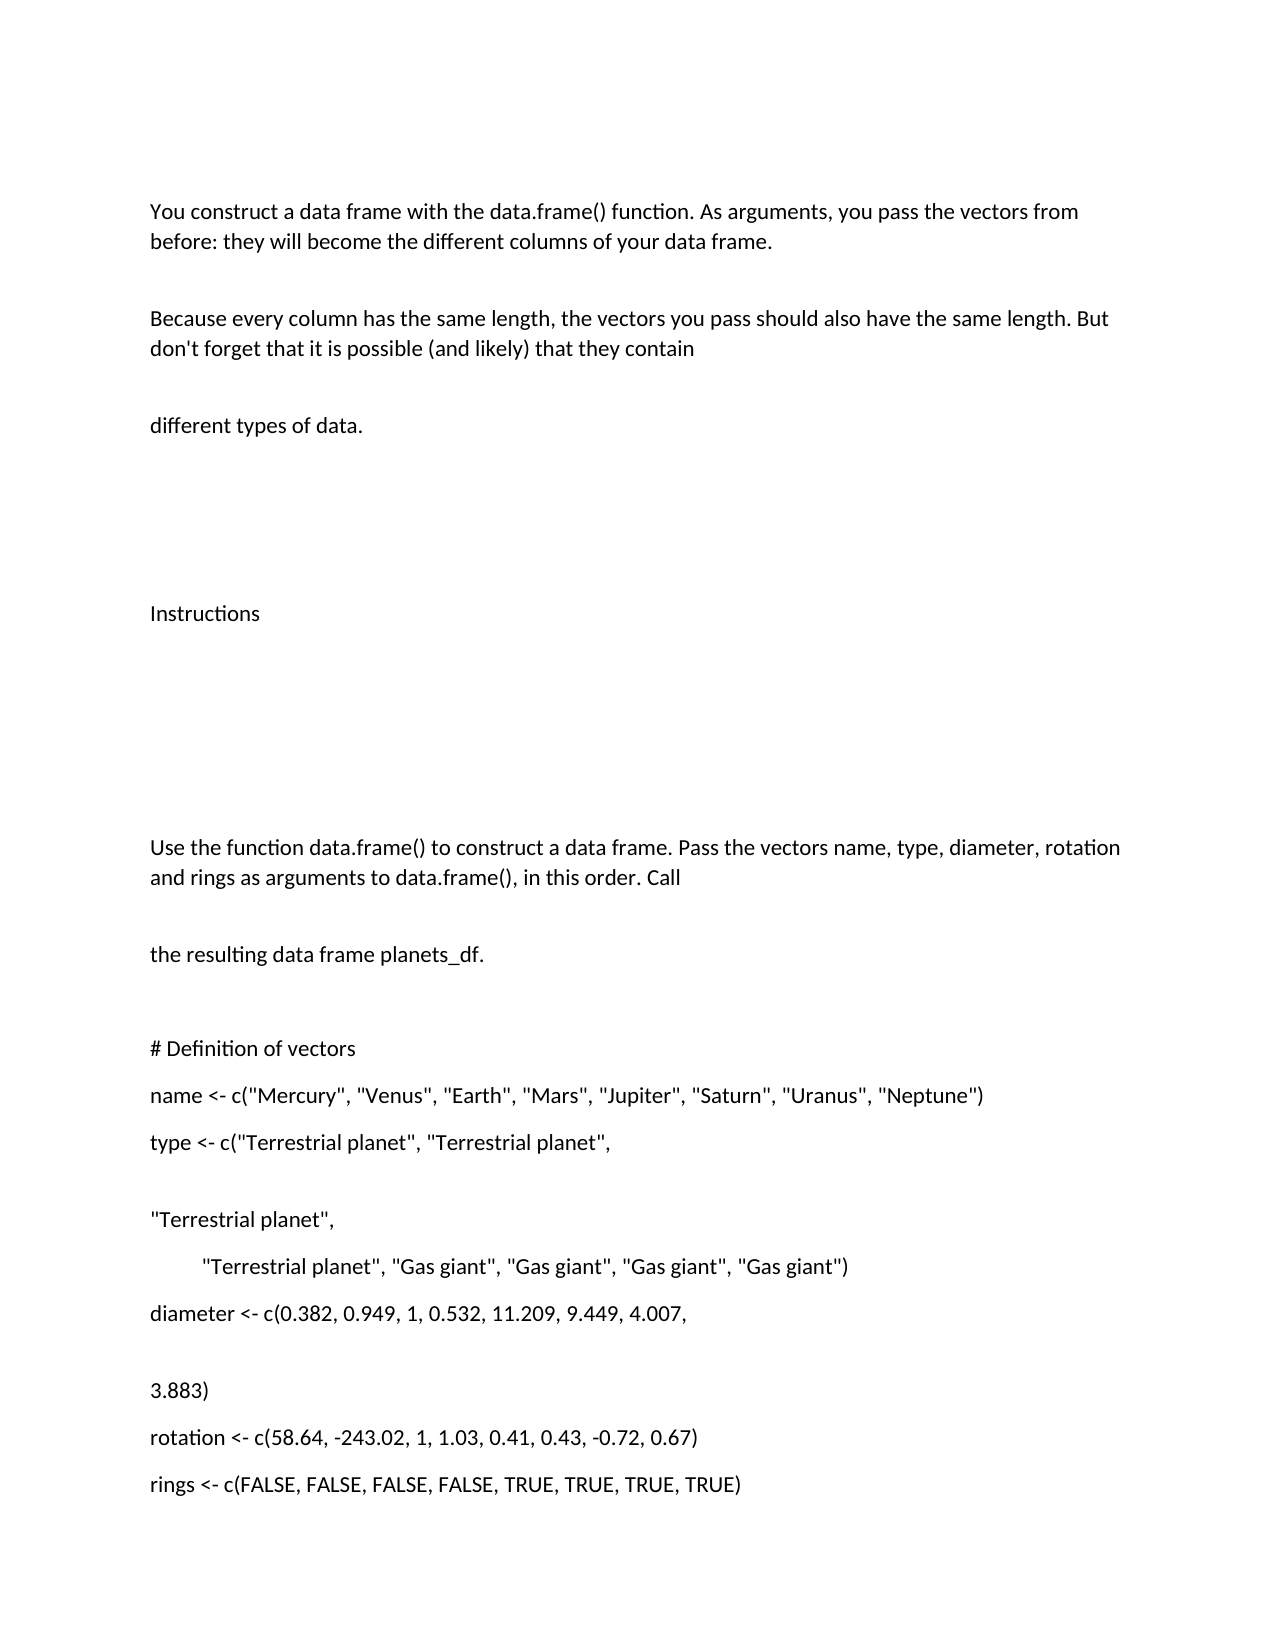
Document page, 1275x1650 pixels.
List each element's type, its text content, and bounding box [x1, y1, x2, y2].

text the resulting data frame planets_df. [150, 941, 1125, 969]
text Use the function data.frame() to construct a data frame. Pass the vectors name, type, diameter, rotation and rings as arguments to data.frame(), in this order. Call [150, 833, 1125, 922]
text type <- c("Terrestrial planet", "Terrestrial planet", [150, 1128, 1125, 1186]
text diameter <- c(0.382, 0.949, 1, 0.532, 11.209, 9.449, 4.007, [150, 1299, 1125, 1357]
text Because every column has the same length, the vectors you pass should also have the same length. But don't forget that it is possible (and likely) that they contain [150, 304, 1125, 393]
text Instructions [150, 599, 1125, 627]
text "Terrestrial planet", [150, 1205, 1125, 1233]
text rings <- c(FALSE, FALSE, FALSE, FALSE, TRUE, TRUE, TRUE, TRUE) [150, 1470, 1125, 1498]
text 3.883) [150, 1376, 1125, 1404]
text different types of data. [150, 411, 1125, 439]
text "Terrestrial planet", "Gas giant", "Gas giant", "Gas giant", "Gas giant") [150, 1252, 1125, 1280]
text rotation <- c(58.64, -243.02, 1, 1.03, 0.41, 0.43, -0.72, 0.67) [150, 1423, 1125, 1451]
text name <- c("Mercury", "Venus", "Earth", "Mars", "Jupiter", "Saturn", "Uranus", "Neptune") [150, 1081, 1125, 1109]
text You construct a data frame with the data.frame() function. As arguments, you pass the vectors from before: they will become the different columns of your data frame. [150, 197, 1125, 285]
text # Definition of vectors [150, 1034, 1125, 1062]
